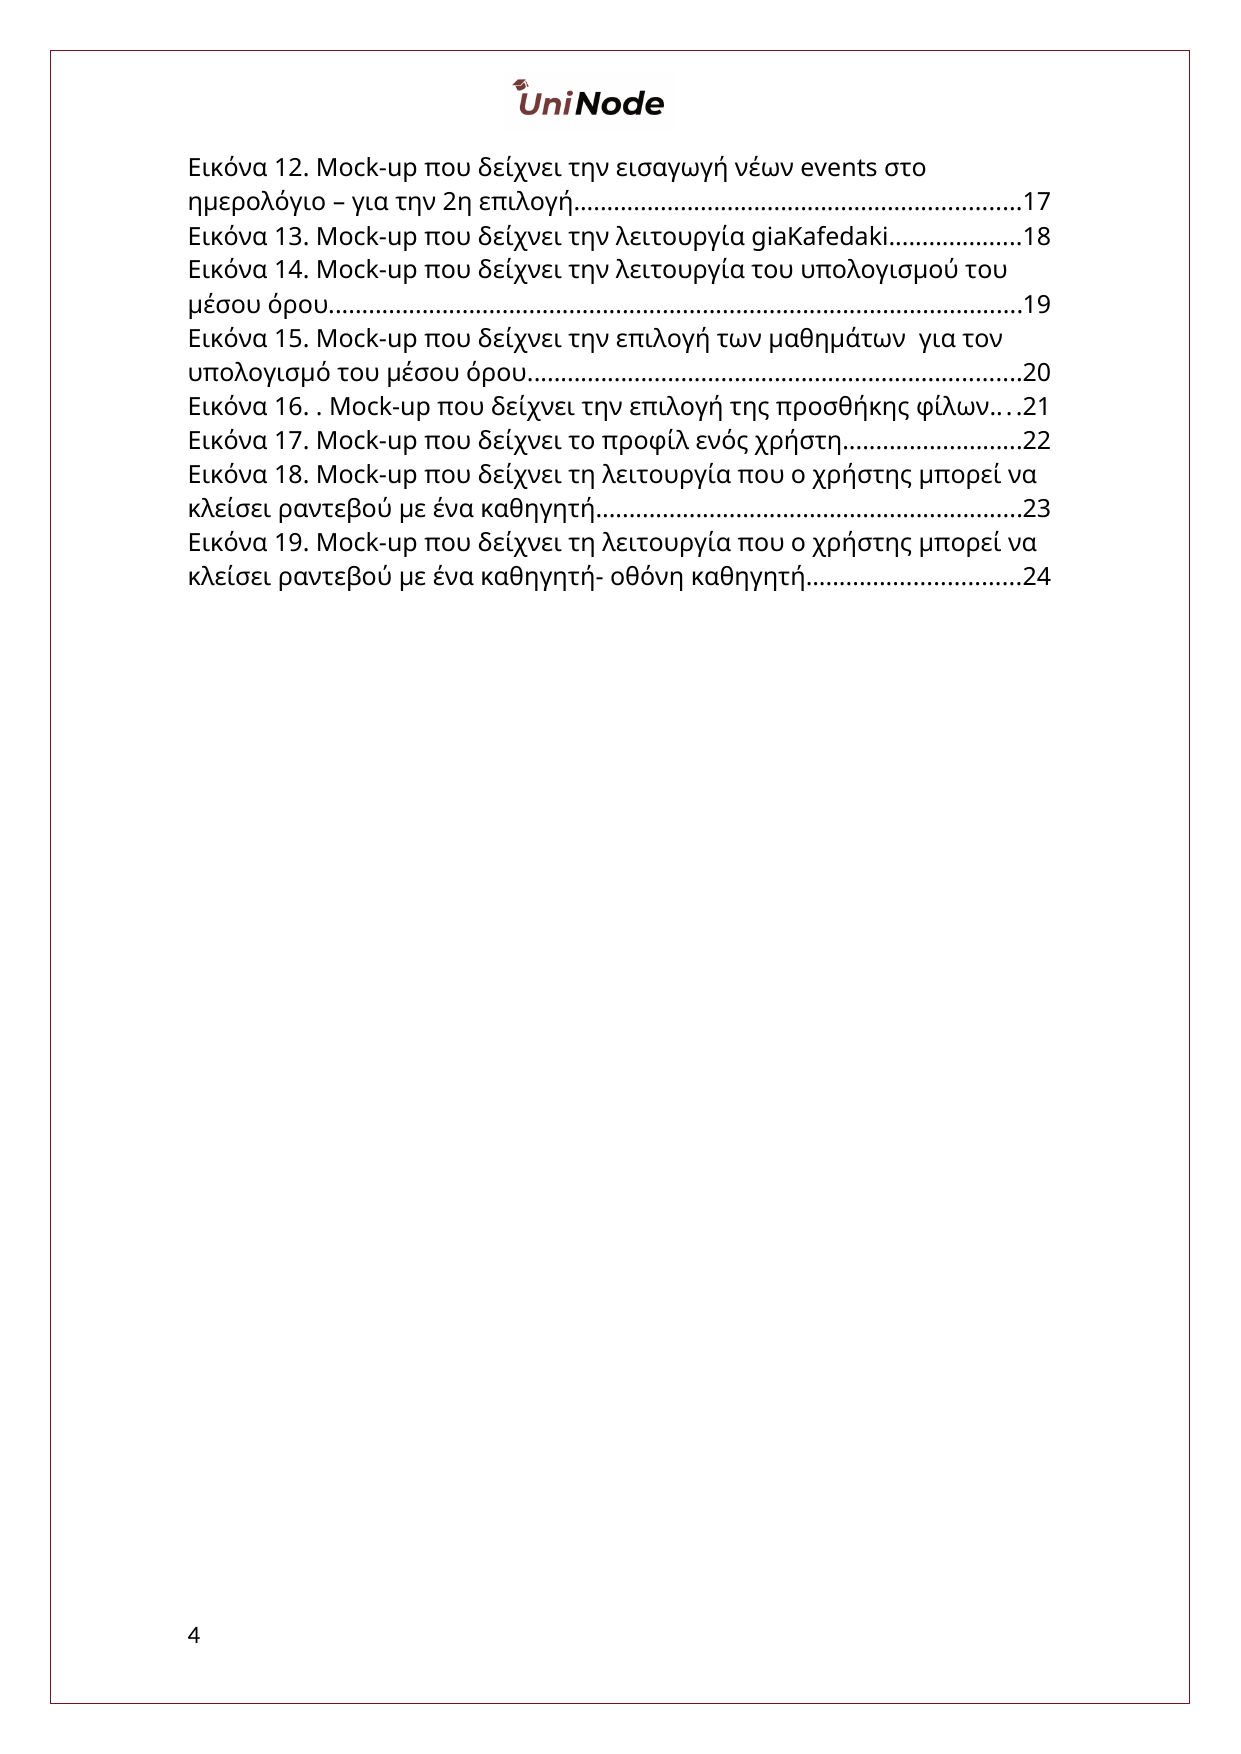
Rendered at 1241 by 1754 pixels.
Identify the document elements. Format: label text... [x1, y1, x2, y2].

text Εικόνα 19. Mock-up που δείχνει τη λειτουργία που ο χρήστης μπορεί να κλείσει ραντεβού με ένα καθηγητή- οθόνη καθηγητή. 24 [187, 525, 1053, 593]
text Εικόνα 17. Mock-up που δείχνει το προφίλ ενός χρήστη. 22 [187, 422, 1053, 457]
text Εικόνα 13. Mock-up που δείχνει την λειτουργία giaKafedaki. 18 [187, 218, 1053, 252]
text Εικόνα 12. Mock-up που δείχνει την εισαγωγή νέων events στο ημερολόγιο – για την 2η επιλογή. 17 [187, 150, 1053, 218]
text Εικόνα 14. Mock-up που δείχνει την λειτουργία του υπολογισμού του μέσου όρου. 19 [187, 252, 1053, 320]
text Εικόνα 15. Mock-up που δείχνει την επιλογή των μαθημάτων για τον υπολογισμό του μέσου όρου. 20 [187, 320, 1053, 388]
picture [503, 69, 675, 131]
text Εικόνα 16. . Mock-up που δείχνει την επιλογή της προσθήκης φίλων. 21 [187, 388, 1053, 422]
text Εικόνα 18. Mock-up που δείχνει τη λειτουργία που ο χρήστης μπορεί να κλείσει ραντεβού με ένα καθηγητή. 23 [187, 457, 1053, 525]
